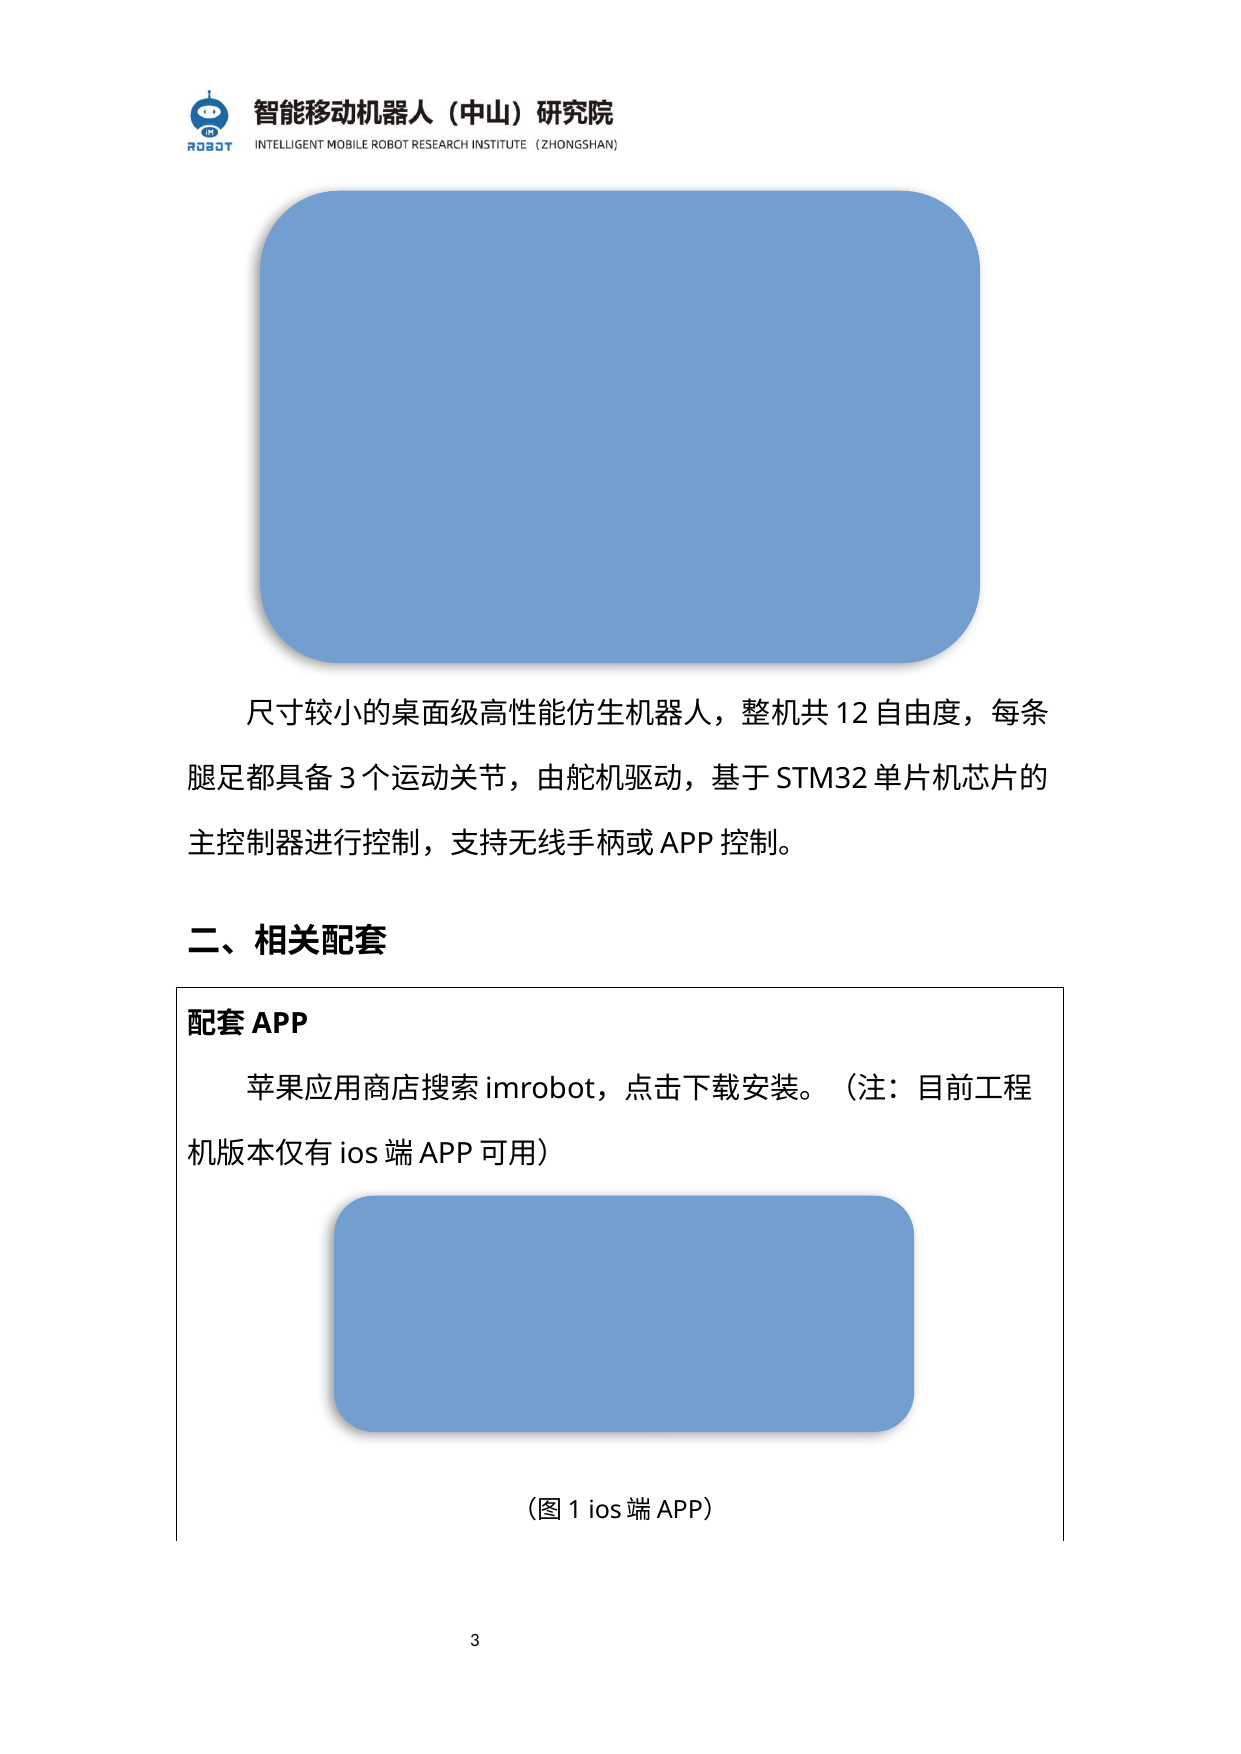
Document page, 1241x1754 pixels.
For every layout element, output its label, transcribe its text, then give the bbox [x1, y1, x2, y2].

picture [187, 90, 617, 151]
table_cell 尺寸较小的桌面级高性能仿生机器人，整机共12自由度，每条腿足都具备3个运动关节，由舵机驱动，基于STM32单片机芯片的主控制器进行控制，支持无线手柄或APP控制。 [176, 678, 1064, 873]
table_header [176, 191, 1064, 678]
table_header 配套APP 苹果应用商店搜索imrobot，点击下载安装。（注：目前工程机版本仅有ios端APP可用） （图1 ios端APP） [177, 988, 1063, 1541]
text 二、相关配套 [187, 906, 1053, 971]
